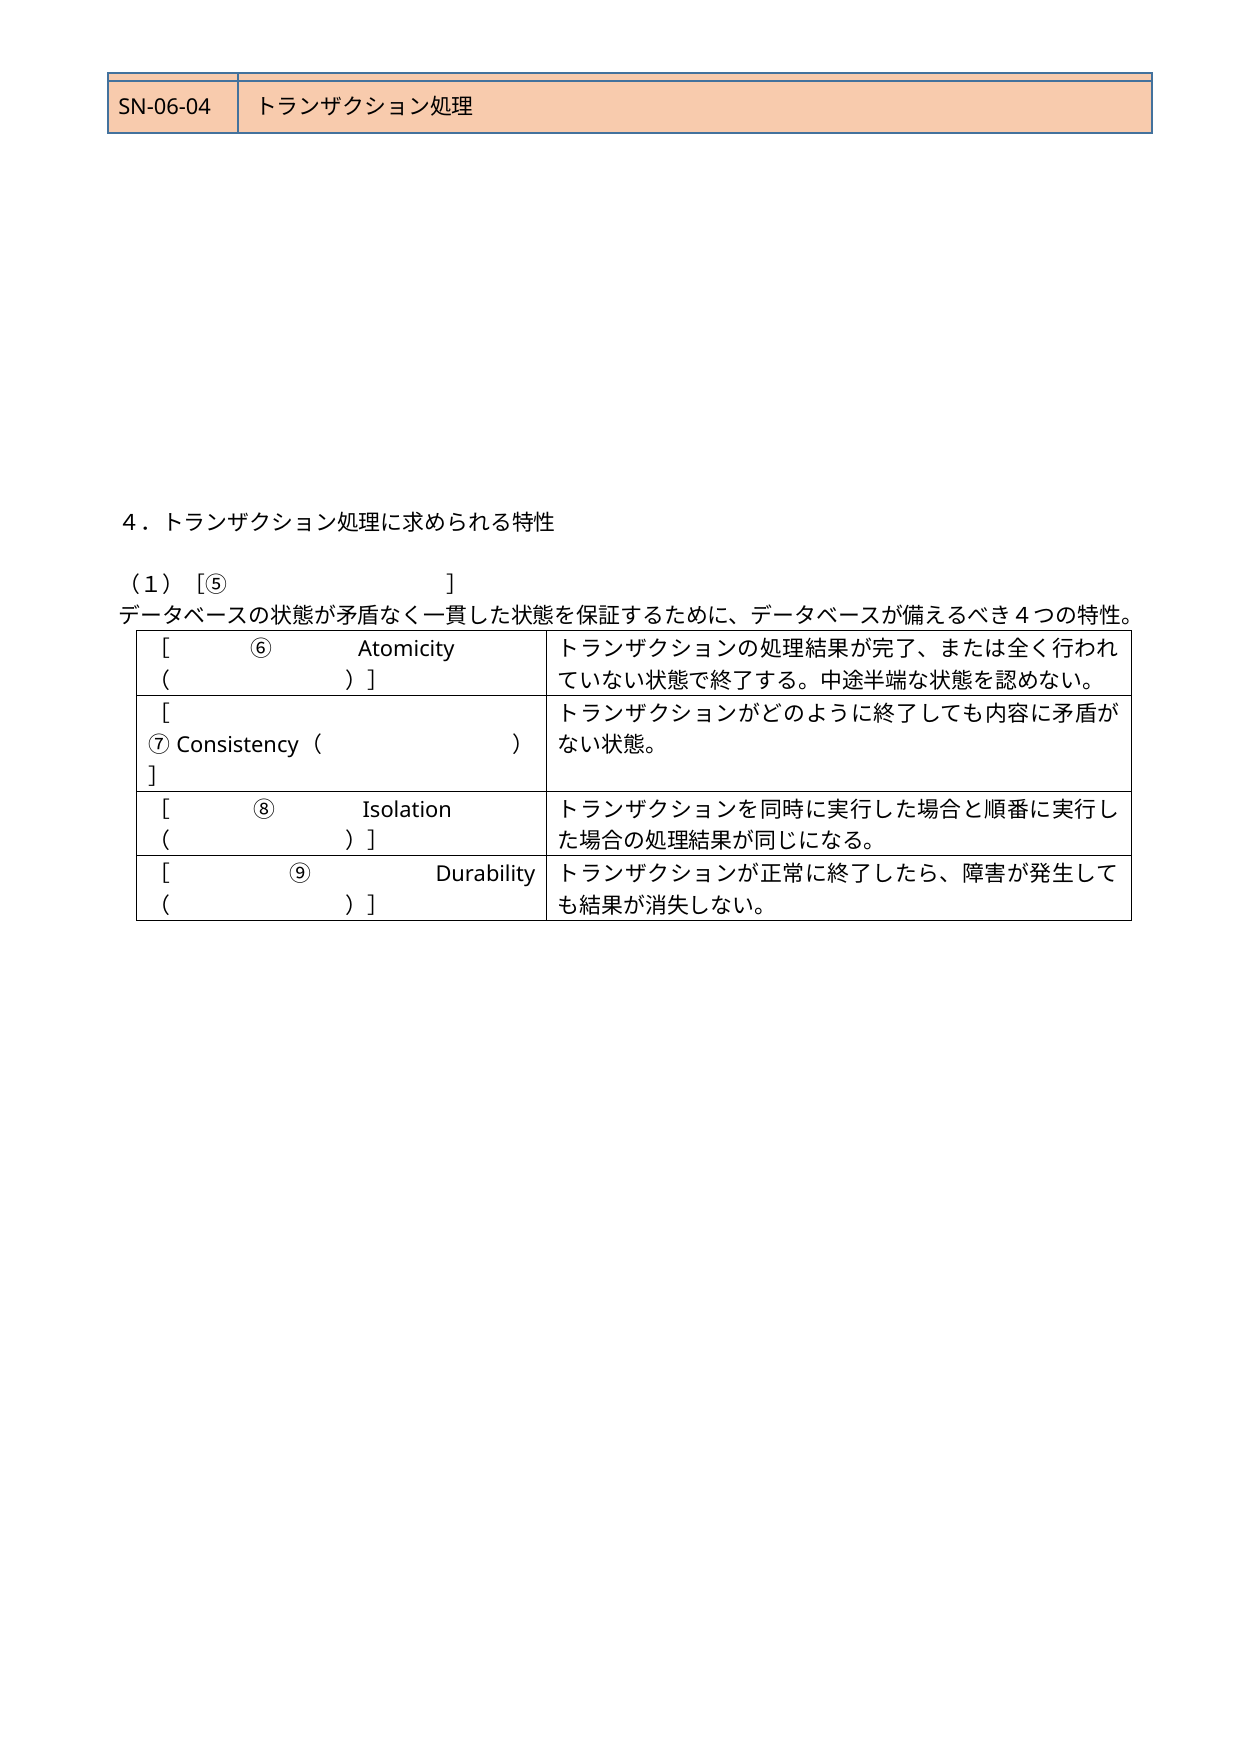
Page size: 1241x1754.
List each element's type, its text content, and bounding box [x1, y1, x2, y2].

table_cell トランザクションを同時に実行した場合と順番に実行した場合の処理結果が同じになる。 [547, 792, 1131, 855]
table_cell ［⑧Isolation （ ）］ [137, 792, 546, 855]
text （１）［⑤ ］ [118, 567, 1122, 598]
table_cell トランザクションが正常に終了したら、障害が発生しても結果が消失しない。 [547, 856, 1131, 919]
table_cell ［⑨Durability （ ）］ [137, 856, 546, 919]
text ４．トランザクション処理に求められる特性 [118, 505, 1122, 537]
table_header トランザクションの処理結果が完了、または全く行われていない状態で終了する。中途半端な状態を認めない。 [547, 631, 1131, 694]
table_header ［⑥Atomicity （ ）］ [137, 631, 546, 694]
table_cell ［⑦Consistency（ ）］ [137, 696, 546, 791]
text データベースの状態が矛盾なく一貫した状態を保証するために、データベースが備えるべき４つの特性。 [118, 598, 1122, 630]
table_cell トランザクションがどのように終了しても内容に矛盾がない状態。 [547, 696, 1131, 791]
